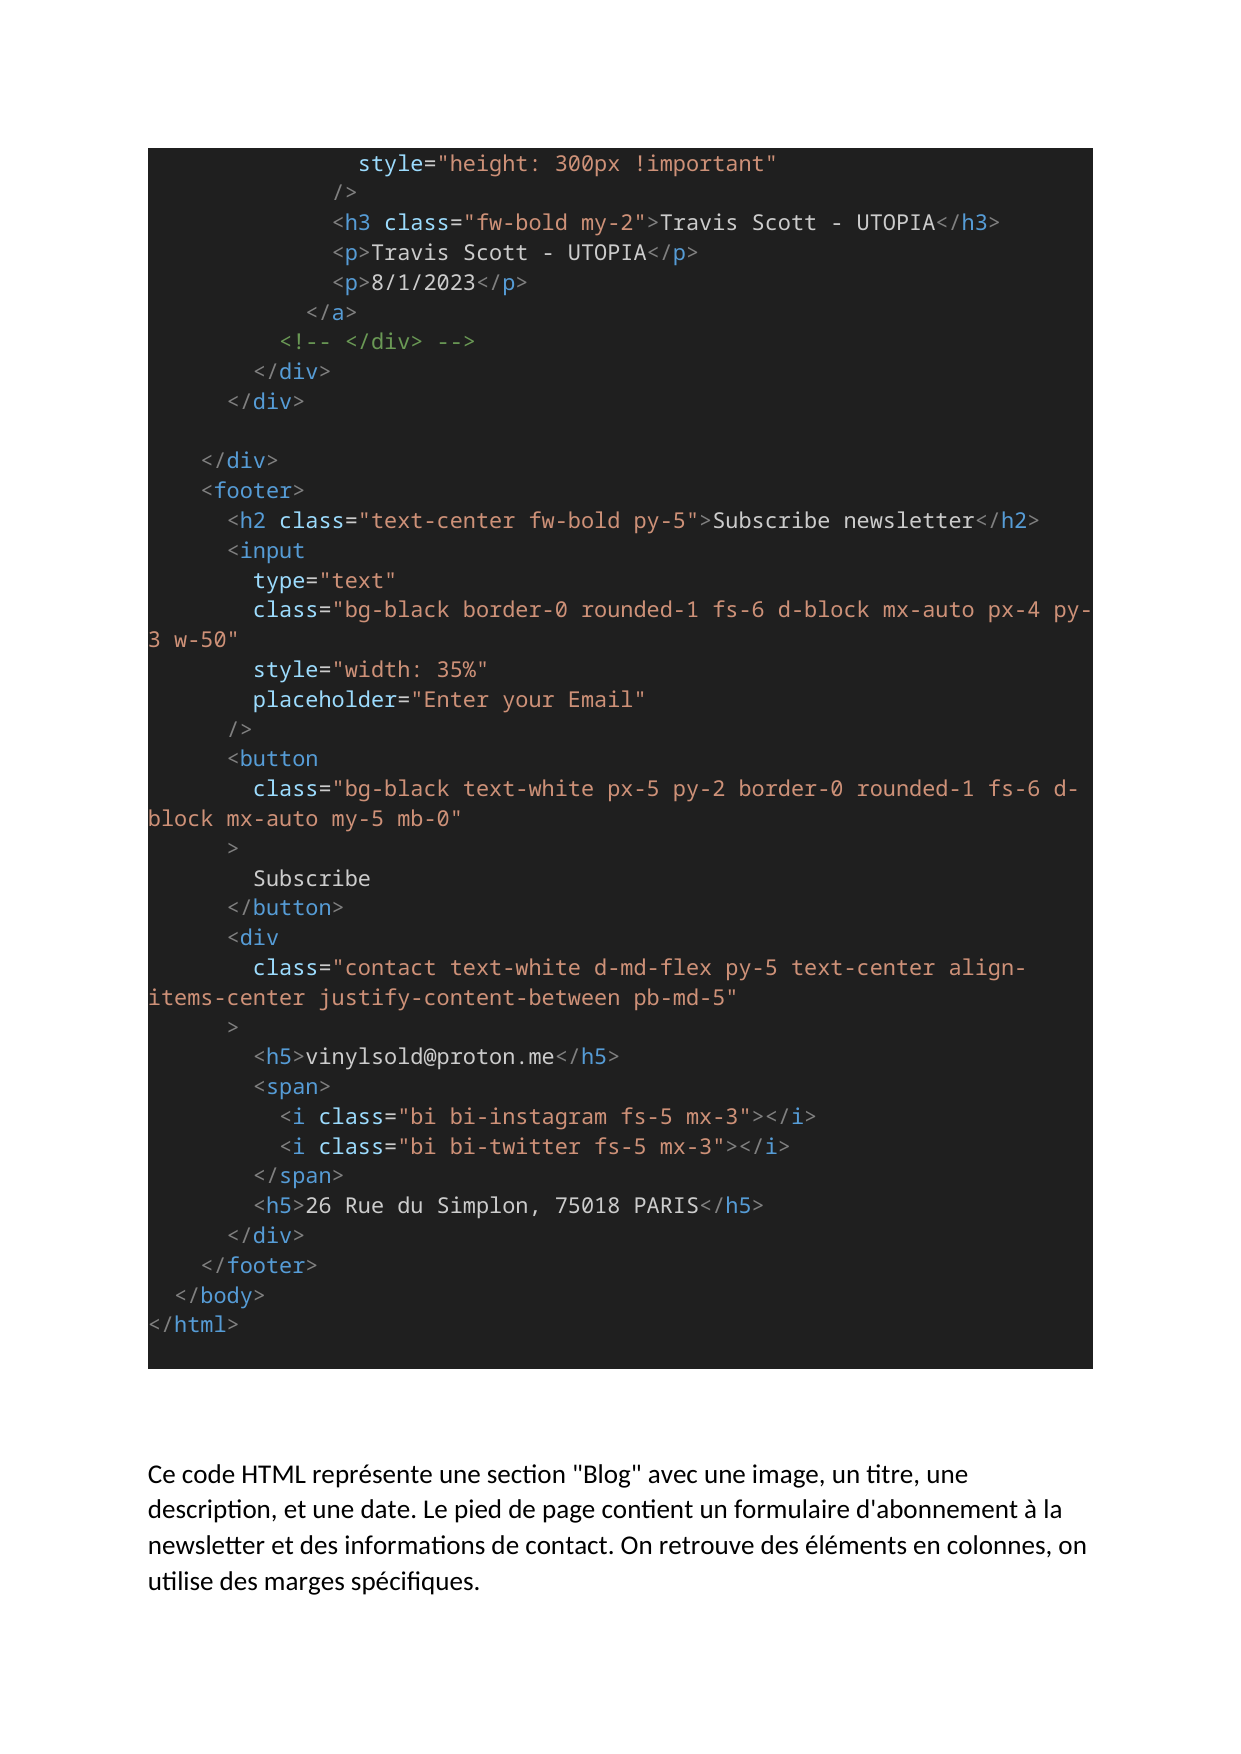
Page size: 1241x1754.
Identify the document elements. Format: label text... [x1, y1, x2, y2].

text <p>Travis Scott - UTOPIA</p> [148, 237, 1093, 267]
text > [148, 833, 1093, 863]
text </span> [148, 1161, 1093, 1190]
text <h3 class="fw-bold my-2">Travis Scott - UTOPIA</h3> [148, 207, 1093, 237]
text type="text" [148, 565, 1093, 594]
text placeholder="Enter your Email" [148, 684, 1093, 714]
text <h5>26 Rue du Simplon, 75018 PARIS</h5> [148, 1190, 1093, 1220]
text class="contact text-white d-md-flex py-5 text-center align-items-center justify-content-between pb-md-5" [148, 952, 1093, 1012]
text class="bg-black border-0 rounded-1 fs-6 d-block mx-auto px-4 py-3 w-50" [148, 594, 1093, 654]
text <!-- </div> --> [148, 326, 1093, 356]
text <h5>vinylsold@proton.me</h5> [148, 1041, 1093, 1071]
text <i class="bi bi-twitter fs-5 mx-3"></i> [148, 1131, 1093, 1161]
text </footer> [148, 1250, 1093, 1280]
text <i class="bi bi-instagram fs-5 mx-3"></i> [148, 1101, 1093, 1131]
text </div> [148, 356, 1093, 386]
text <div [148, 922, 1093, 952]
text <h2 class="text-center fw-bold py-5">Subscribe newsletter</h2> [148, 505, 1093, 535]
text Ce code HTML représente une section "Blog" avec une image, un titre, une description, et une date. Le pied de page contient un formulaire d'abonnement à la newsletter et des informations de contact. On retrouve des éléments en colonnes, on utilise des marges spécifiques. [148, 1421, 1093, 1597]
text <p>8/1/2023</p> [148, 267, 1093, 297]
text </html> [148, 1309, 1093, 1339]
text <footer> [148, 475, 1093, 505]
text /> [148, 177, 1093, 207]
text <button [148, 743, 1093, 773]
text /> [148, 714, 1093, 743]
text style="height: 300px !important" [148, 148, 1093, 177]
text style="width: 35%" [148, 654, 1093, 684]
text class="bg-black text-white px-5 py-2 border-0 rounded-1 fs-6 d-block mx-auto my-5 mb-0" [148, 773, 1093, 833]
text <span> [148, 1071, 1093, 1101]
text </button> [148, 892, 1093, 922]
text </div> [148, 446, 1093, 475]
text </div> [148, 386, 1093, 416]
text </div> [148, 1220, 1093, 1250]
text > [148, 1012, 1093, 1041]
text </a> [148, 297, 1093, 326]
text </body> [148, 1280, 1093, 1309]
text Subscribe [148, 863, 1093, 892]
text <input [148, 535, 1093, 565]
